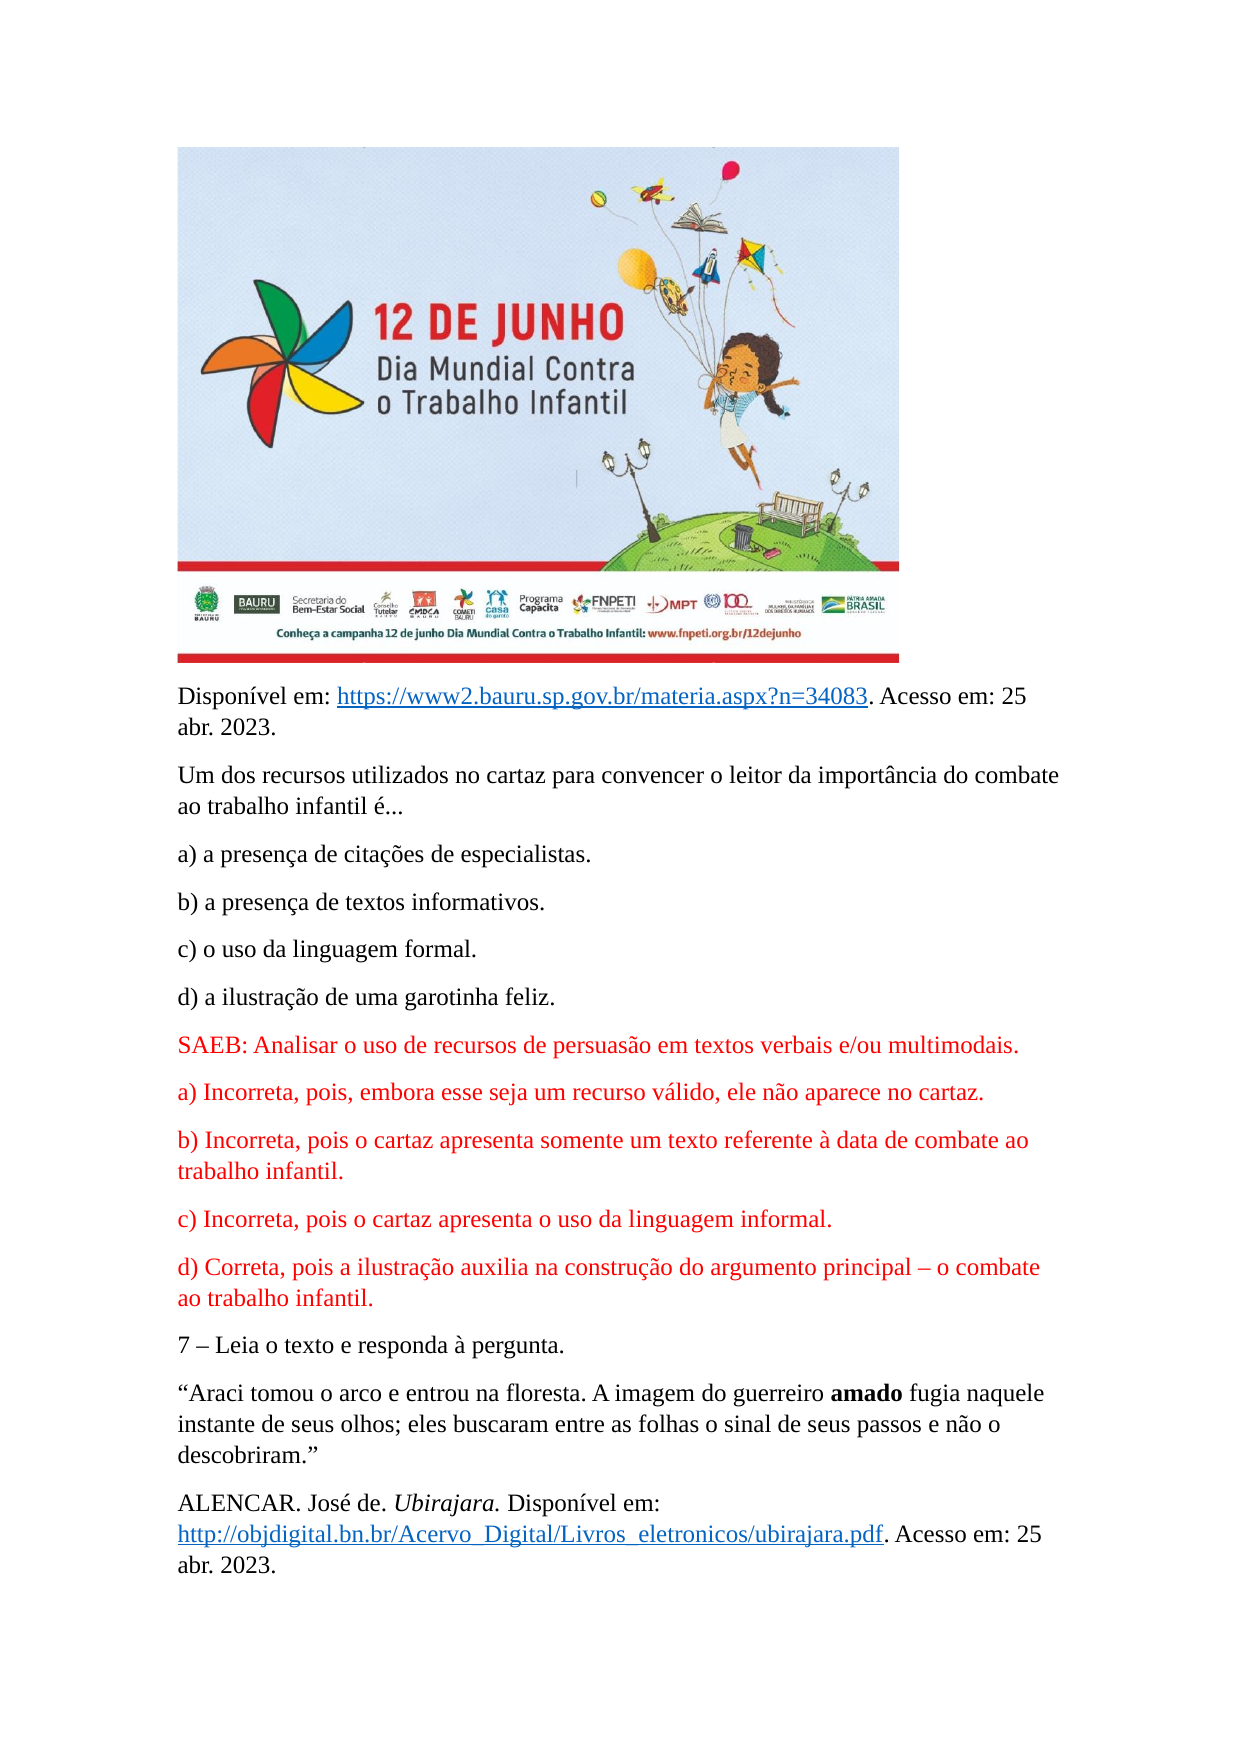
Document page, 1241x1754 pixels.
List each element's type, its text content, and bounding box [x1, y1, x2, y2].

text b) Incorreta, pois o cartaz apresenta somente um texto referente à data de combate ao trabalho infantil. [177, 1125, 1063, 1185]
picture [177, 147, 900, 663]
text “Araci tomou o arco e entrou na floresta. A imagem do guerreiro amado fugia naquele instante de seus olhos; eles buscaram entre as folhas o sinal de seus passos e não o descobriram.” [177, 1378, 1063, 1469]
text a) Incorreta, pois, embora esse seja um recurso válido, ele não aparece no cartaz. [177, 1077, 1063, 1106]
text Um dos recursos utilizados no cartaz para convencer o leitor da importância do combate ao trabalho infantil é... [177, 760, 1063, 820]
text c) o uso da linguagem formal. [177, 934, 1063, 963]
text d) Correta, pois a ilustração auxilia na construção do argumento principal – o combate ao trabalho infantil. [177, 1252, 1063, 1311]
text Disponível em: https://www2.bauru.sp.gov.br/materia.aspx?n=34083. Acesso em: 25 abr. 2023. [177, 681, 1063, 741]
text a) a presença de citações de especialistas. [177, 839, 1063, 868]
text ALENCAR. José de. Ubirajara. Disponível em: http://objdigital.bn.br/Acervo_Digital/Livros_eletronicos/ubirajara.pdf. Acesso em: 25 abr. 2023. [177, 1488, 1063, 1579]
text b) a presença de textos informativos. [177, 887, 1063, 915]
text SAEB: Analisar o uso de recursos de persuasão em textos verbais e/ou multimodais. [177, 1030, 1063, 1058]
text 7 – Leia o texto e responda à pergunta. [177, 1330, 1063, 1359]
text c) Incorreta, pois o cartaz apresenta o uso da linguagem informal. [177, 1204, 1063, 1233]
text d) a ilustração de uma garotinha feliz. [177, 982, 1063, 1011]
